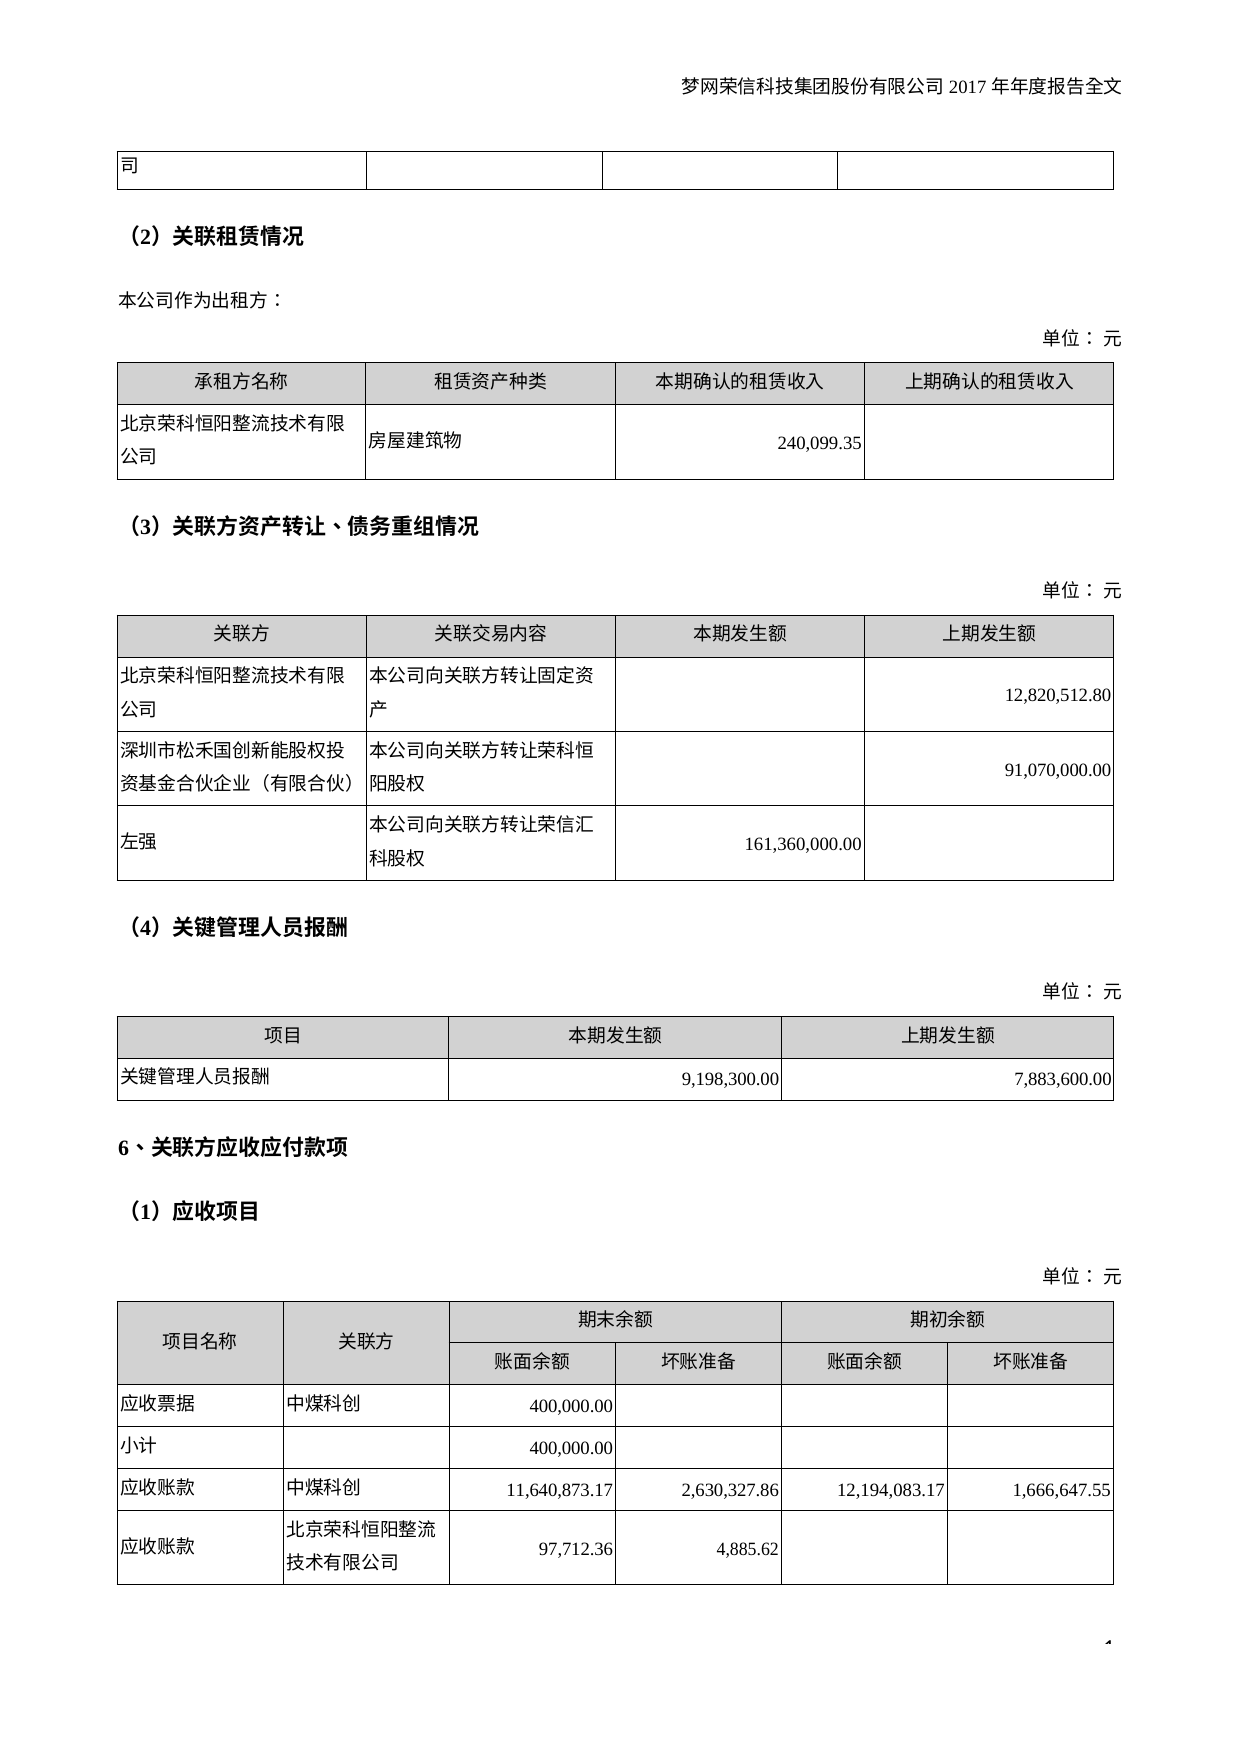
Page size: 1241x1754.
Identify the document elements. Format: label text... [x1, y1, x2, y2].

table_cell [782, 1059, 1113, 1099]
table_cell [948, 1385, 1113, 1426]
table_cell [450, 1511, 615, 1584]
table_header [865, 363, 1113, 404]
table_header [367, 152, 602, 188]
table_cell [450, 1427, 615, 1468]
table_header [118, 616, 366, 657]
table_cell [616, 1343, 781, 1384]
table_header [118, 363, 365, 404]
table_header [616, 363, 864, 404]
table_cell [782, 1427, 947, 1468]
text 单位： 元 [102, 978, 1122, 1004]
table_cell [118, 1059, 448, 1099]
text 单位： 元 [102, 577, 1122, 603]
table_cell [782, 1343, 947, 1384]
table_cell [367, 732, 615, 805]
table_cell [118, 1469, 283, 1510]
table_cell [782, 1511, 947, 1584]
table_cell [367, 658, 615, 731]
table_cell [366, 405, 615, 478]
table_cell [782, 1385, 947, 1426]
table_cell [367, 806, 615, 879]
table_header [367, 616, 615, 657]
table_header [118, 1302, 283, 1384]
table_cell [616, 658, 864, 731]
text 单位： 元 [102, 1263, 1122, 1289]
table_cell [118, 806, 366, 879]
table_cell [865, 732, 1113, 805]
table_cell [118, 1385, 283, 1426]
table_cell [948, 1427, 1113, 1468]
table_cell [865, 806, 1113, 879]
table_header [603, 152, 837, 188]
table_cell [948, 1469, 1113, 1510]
subtitle 6、关联方应收应付款项 [118, 1132, 1138, 1161]
text 本公司作为出租方： [118, 287, 1138, 313]
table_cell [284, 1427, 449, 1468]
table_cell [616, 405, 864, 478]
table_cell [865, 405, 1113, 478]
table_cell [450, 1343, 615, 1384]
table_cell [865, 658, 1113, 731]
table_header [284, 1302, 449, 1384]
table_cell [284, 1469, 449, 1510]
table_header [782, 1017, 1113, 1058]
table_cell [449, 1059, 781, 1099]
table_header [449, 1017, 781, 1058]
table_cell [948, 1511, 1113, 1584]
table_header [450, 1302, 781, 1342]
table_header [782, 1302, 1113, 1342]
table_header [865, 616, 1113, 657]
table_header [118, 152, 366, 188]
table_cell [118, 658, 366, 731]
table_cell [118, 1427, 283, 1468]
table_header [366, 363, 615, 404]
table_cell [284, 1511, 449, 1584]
subtitle （4）关键管理人员报酬 [118, 912, 1138, 941]
subtitle （1）应收项目 [118, 1196, 1138, 1226]
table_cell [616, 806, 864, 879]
text 单位： 元 [102, 325, 1122, 351]
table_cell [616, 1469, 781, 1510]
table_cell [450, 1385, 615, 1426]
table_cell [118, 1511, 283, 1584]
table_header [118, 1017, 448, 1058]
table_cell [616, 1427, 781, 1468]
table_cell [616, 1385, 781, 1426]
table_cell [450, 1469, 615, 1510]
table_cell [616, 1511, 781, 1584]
subtitle （3）关联方资产转让、债务重组情况 [118, 511, 1138, 540]
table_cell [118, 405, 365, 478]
subtitle （2）关联租赁情况 [118, 221, 1138, 250]
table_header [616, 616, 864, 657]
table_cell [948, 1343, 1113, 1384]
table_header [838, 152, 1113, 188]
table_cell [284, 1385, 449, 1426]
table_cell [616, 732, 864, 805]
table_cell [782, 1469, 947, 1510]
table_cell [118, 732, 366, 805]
